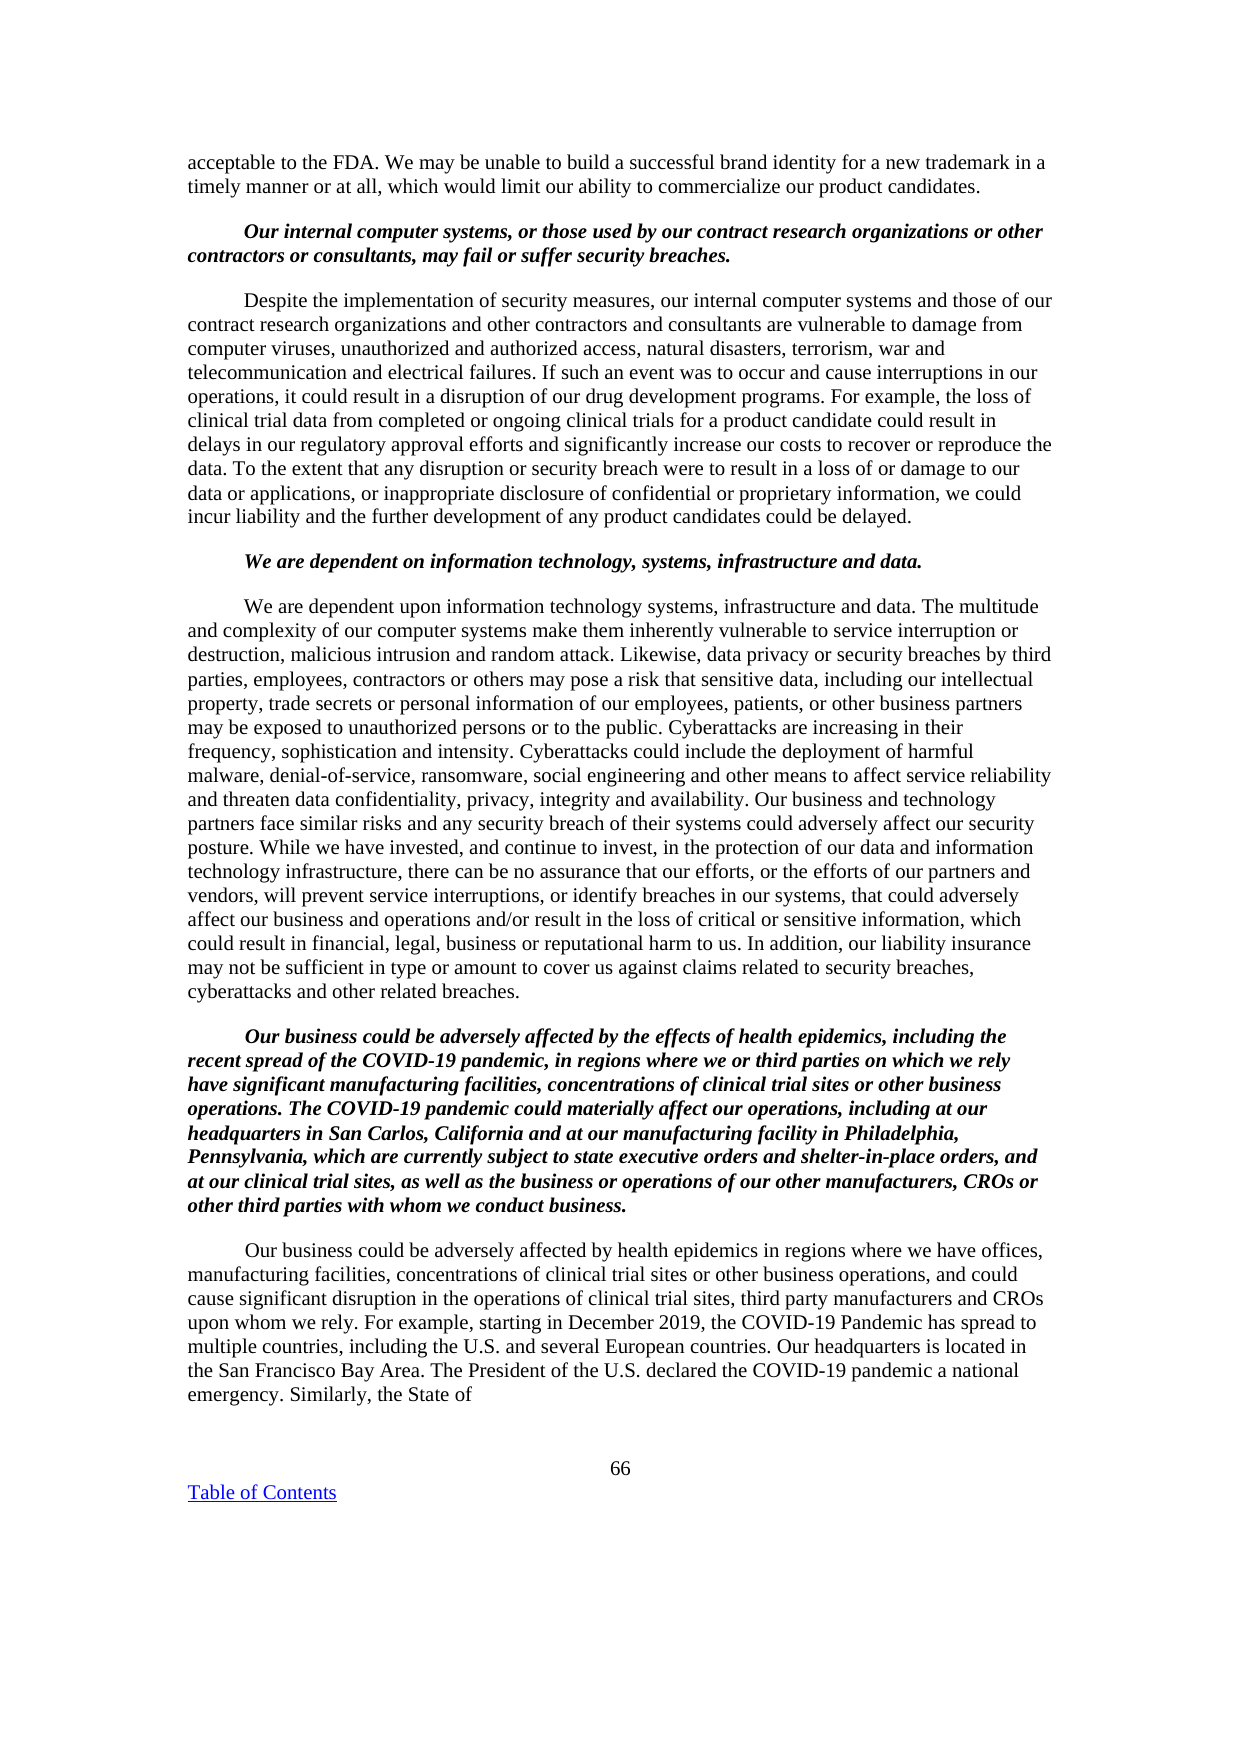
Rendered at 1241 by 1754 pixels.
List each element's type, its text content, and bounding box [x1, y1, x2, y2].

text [187, 150, 1053, 198]
text We are dependent upon information technology systems, infrastructure and data. The multitude and complexity of our computer systems make them inherently vulnerable to service interruption or destruction, malicious intrusion and random attack. Likewise, data privacy or security breaches by third parties, employees, contractors or others may pose a risk that sensitive data, including our intellectual property, trade secrets or personal information of our employees, patients, or other business partners may be exposed to unauthorized persons or to the public. Cyberattacks are increasing in their frequency, sophistication and intensity. Cyberattacks could include the deployment of harmful malware, denial-of-service, ransomware, social engineering and other means to affect service reliability and threaten data confidentiality, privacy, integrity and availability. Our business and technology partners face similar risks and any security breach of their systems could adversely affect our security posture. While we have invested, and continue to invest, in the protection of our data and information technology infrastructure, there can be no assurance that our efforts, or the efforts of our partners and vendors, will prevent service interruptions, or identify breaches in our systems, that could adversely affect our business and operations and/or result in the loss of critical or sensitive information, which could result in financial, legal, business or reputational harm to us. In addition, our liability insurance may not be sufficient in type or amount to cover us against claims related to security breaches, cyberattacks and other related breaches. [187, 594, 1053, 1003]
text Our business could be adversely affected by the effects of health epidemics, including the recent spread of the COVID-19 pandemic, in regions where we or third parties on which we rely have significant manufacturing facilities, concentrations of clinical trial sites or other business operations. The COVID-19 pandemic could materially affect our operations, including at our headquarters in San Carlos, California and at our manufacturing facility in Philadelphia, Pennsylvania, which are currently subject to state executive orders and shelter-in-place orders, and at our clinical trial sites, as well as the business or operations of our other manufacturers, CROs or other third parties with whom we conduct business. [187, 1024, 1053, 1217]
text Our internal computer systems, or those used by our contract research organizations or other contractors or consultants, may fail or suffer security breaches. [187, 219, 1053, 267]
text Table of Contents [187, 1480, 1053, 1504]
text Despite the implementation of security measures, our internal computer systems and those of our contract research organizations and other contractors and consultants are vulnerable to damage from computer viruses, unauthorized and authorized access, natural disasters, terrorism, war and telecommunication and electrical failures. If such an event was to occur and cause interruptions in our operations, it could result in a disruption of our drug development programs. For example, the loss of clinical trial data from completed or ongoing clinical trials for a product candidate could result in delays in our regulatory approval efforts and significantly increase our costs to recover or reproduce the data. To the extent that any disruption or security breach were to result in a loss of or damage to our data or applications, or inappropriate disclosure of confidential or proprietary information, we could incur liability and the further development of any product candidates could be delayed. [187, 288, 1053, 528]
text Our business could be adversely affected by health epidemics in regions where we have offices, manufacturing facilities, concentrations of clinical trial sites or other business operations, and could cause significant disruption in the operations of clinical trial sites, third party manufacturers and CROs upon whom we rely. For example, starting in December 2019, the COVID-19 Pandemic has spread to multiple countries, including the U.S. and several European countries. Our headquarters is located in the San Francisco Bay Area. The President of the U.S. declared the COVID-19 pandemic a national emergency. Similarly, the State of [187, 1237, 1053, 1406]
text 66 [187, 1456, 1053, 1480]
text We are dependent on information technology, systems, infrastructure and data. [187, 549, 1053, 573]
